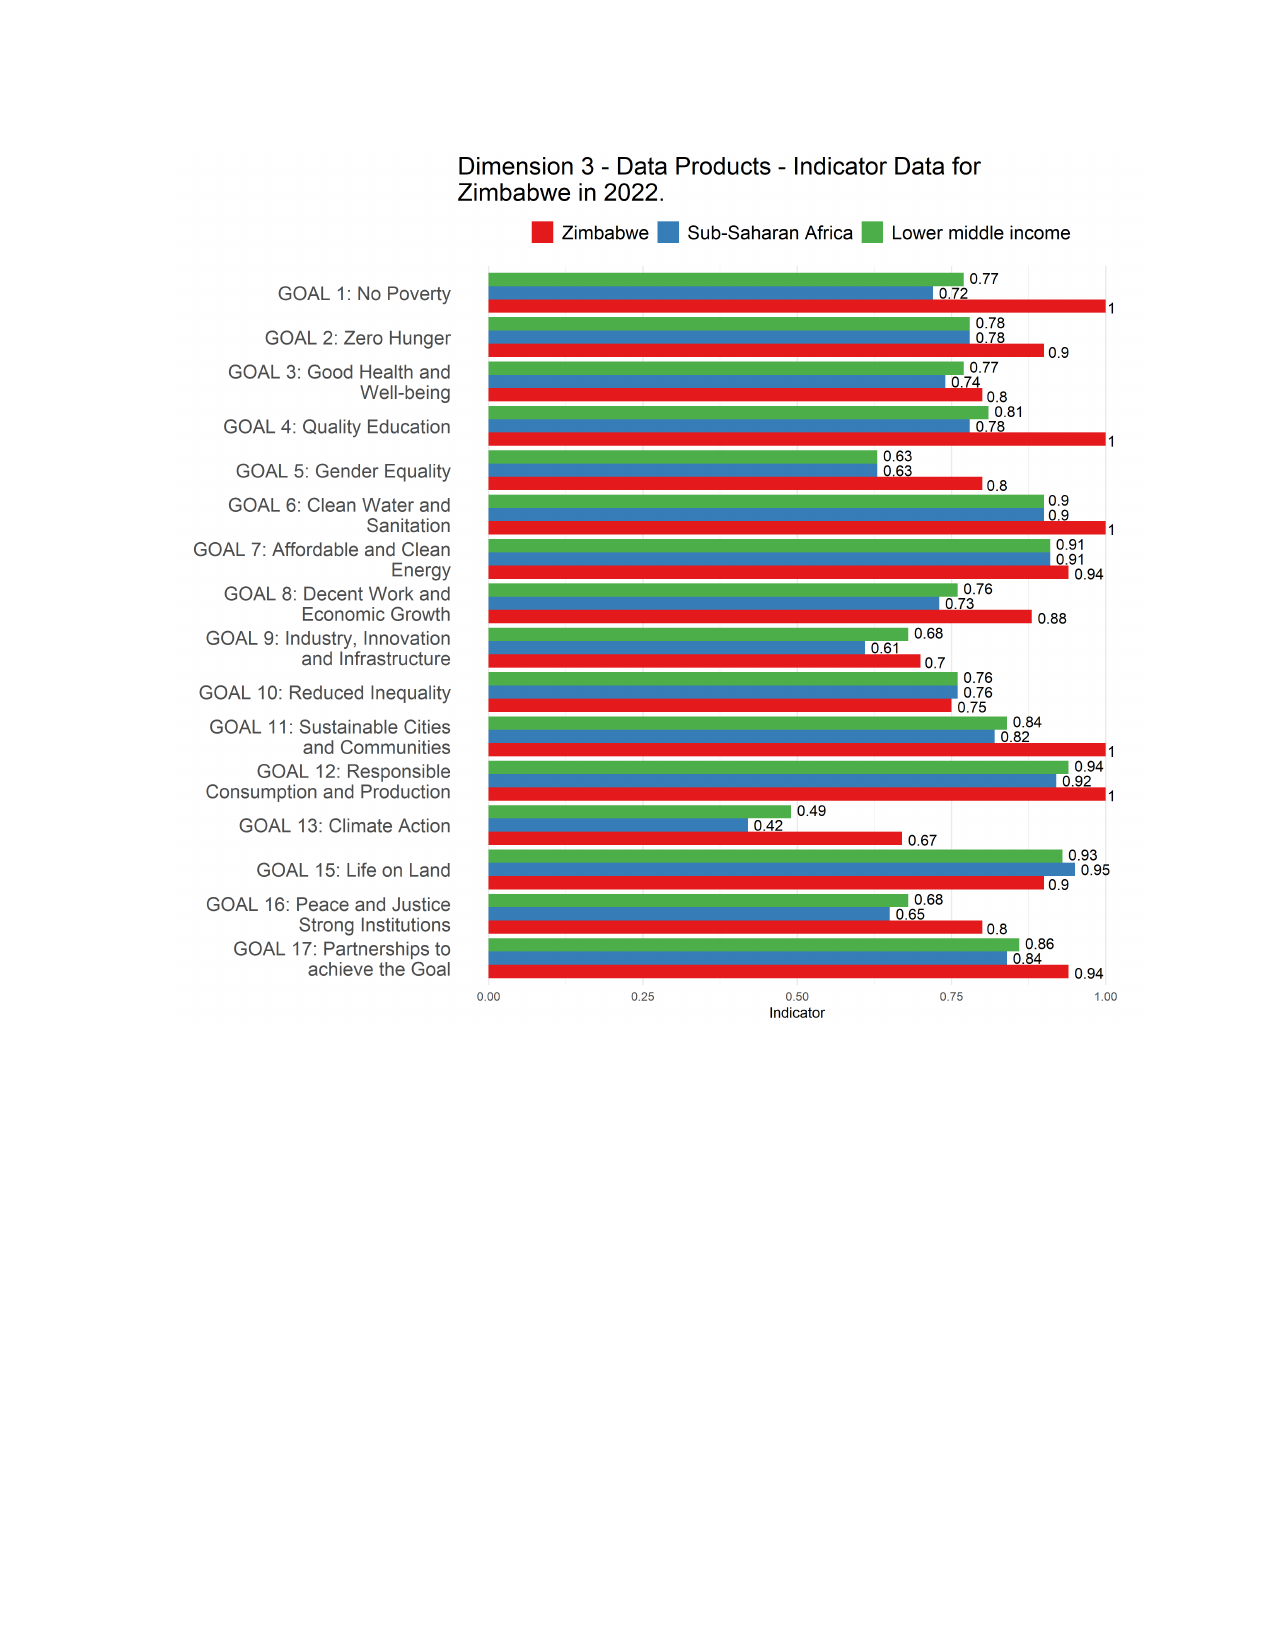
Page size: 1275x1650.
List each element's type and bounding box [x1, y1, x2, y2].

picture [168, 150, 1144, 1028]
